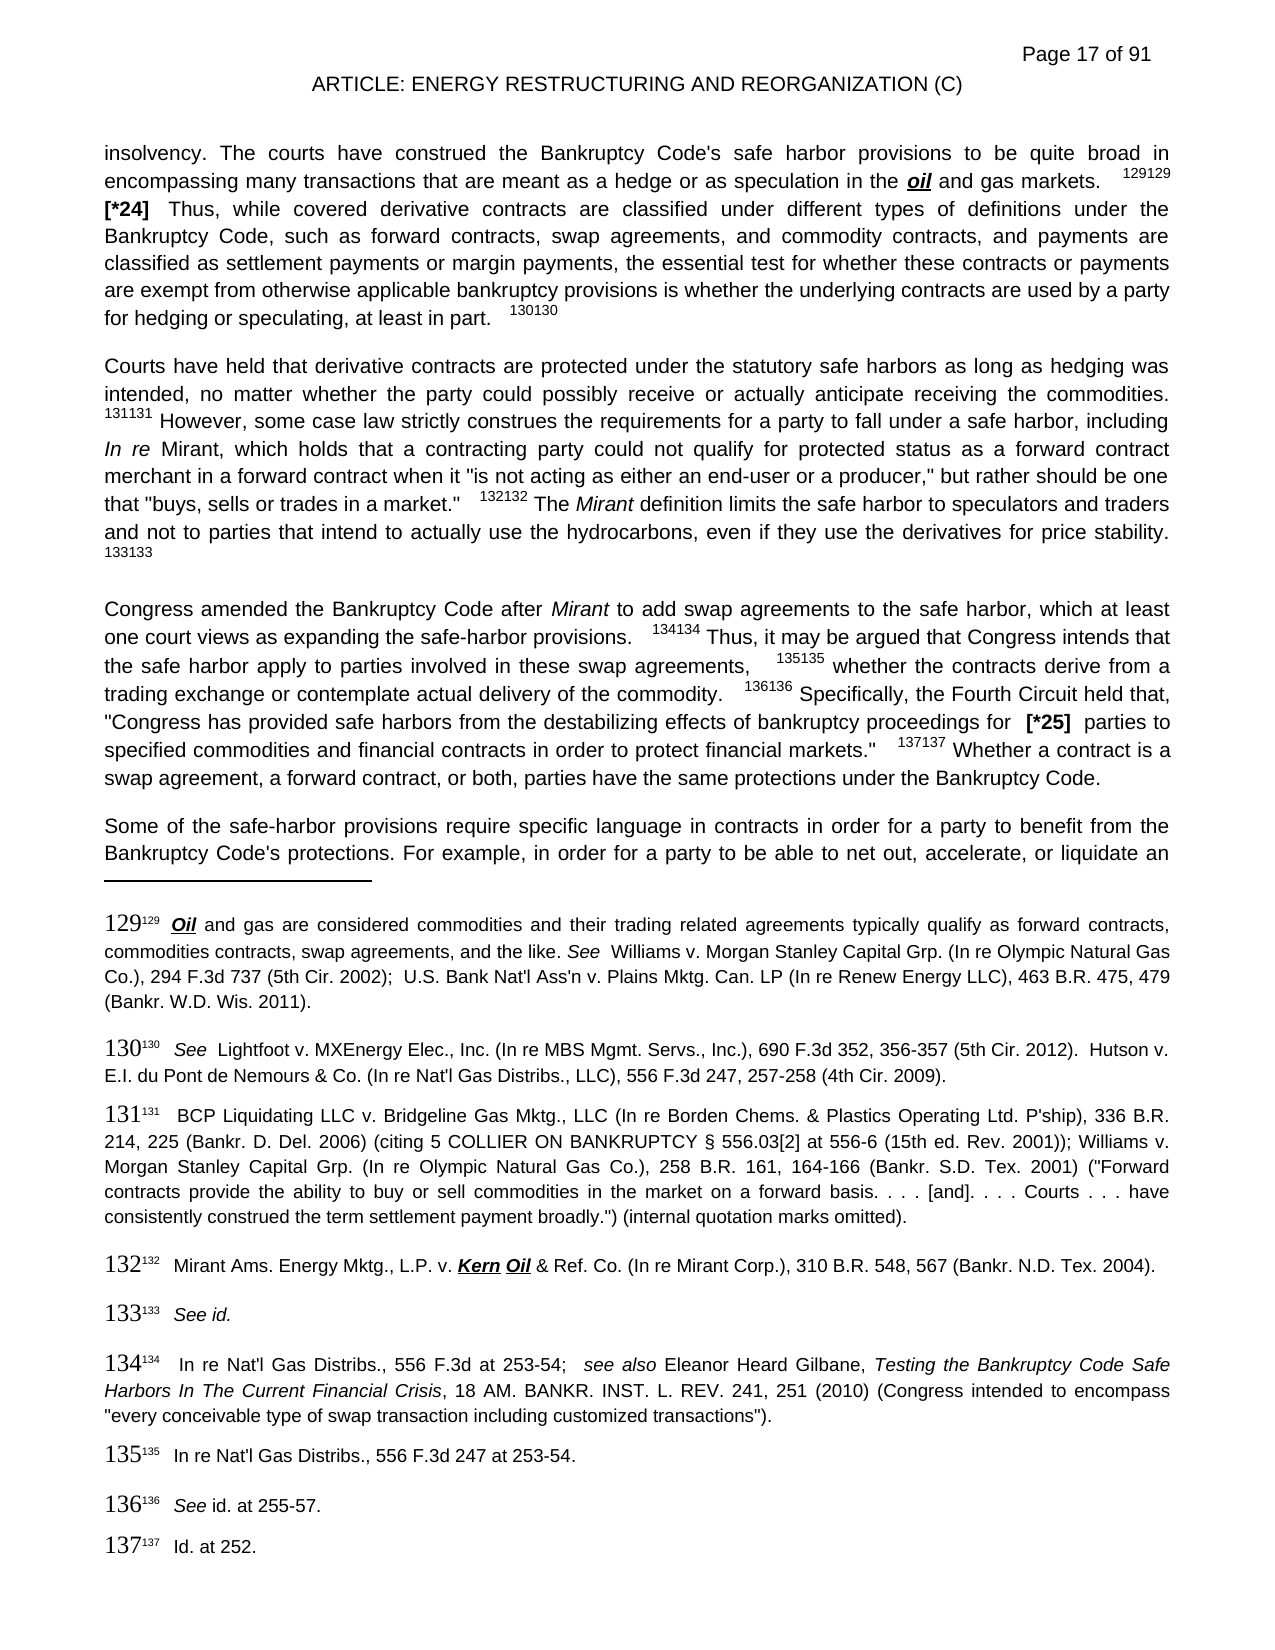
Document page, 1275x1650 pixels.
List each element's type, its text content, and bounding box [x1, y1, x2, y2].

text Courts have held that derivative contracts are protected under the statutory safe harbors as long as hedging was intended, no matter whether the party could possibly receive or actually anticipate receiving the commodities. 131 However, some case law strictly construes the requirements for a party to fall under a safe harbor, including In re Mirant, which holds that a contracting party could not qualify for protected status as a forward contract merchant in a forward contract when it "is not acting as either an end-user or a producer," but rather should be one that "buys, sells or trades in a market." 132 The Mirant definition limits the safe harbor to speculators and traders and not to parties that intend to actually use the hydrocarbons, even if they use the derivatives for price stability. 133 [104, 351, 1171, 573]
text Derivatives contracts, due to their risks, often contain negotiated protections for the parties. Among potential derivative protective provisions are clauses granting parties the right to "net-out" or "setoff" obligations under multiple contracts so as to enable the counterparty to withhold payments to the Debtor due to other debts owed between the parties. 128 Other provisions allow parties to accelerate or demand payment early, liquidate contracts, or foreclose on collateral or other assets in the event of the other party's non-payment or pending insolvency. The courts have construed the Bankruptcy Code's safe harbor provisions to be quite broad in encompassing many transactions that are meant as a hedge or as speculation in the oil and gas markets. 129 [*24] Thus, while covered derivative contracts are classified under different types of definitions under the Bankruptcy Code, such as forward contracts, swap agreements, and commodity contracts, and payments are classified as settlement payments or margin payments, the essential test for whether these contracts or payments are exempt from otherwise applicable bankruptcy provisions is whether the underlying contracts are used by a party for hedging or speculating, at least in part. 130 [104, 137, 1171, 330]
text Congress amended the Bankruptcy Code after Mirant to add swap agreements to the safe harbor, which at least one court views as expanding the safe-harbor provisions. 134 Thus, it may be argued that Congress intends that the safe harbor apply to parties involved in these swap agreements, 135 whether the contracts derive from a trading exchange or contemplate actual delivery of the commodity. 136 Specifically, the Fourth Circuit held that, "Congress has provided safe harbors from the destabilizing effects of bankruptcy proceedings for [*25] parties to specified commodities and financial contracts in order to protect financial markets." 137 Whether a contract is a swap agreement, a forward contract, or both, parties have the same protections under the Bankruptcy Code. [104, 594, 1171, 790]
text Some of the safe-harbor provisions require specific language in contracts in order for a party to benefit from the Bankruptcy Code's protections. For example, in order for a party to be able to net out, accelerate, or liquidate an agreement without violating the automatic stay, 138 the contract must specifically give the party this right upon the insolvency (or likely insolvency or bankruptcy filing) of the Debtor through an "ipso facto" provision. 139 [104, 811, 1171, 865]
